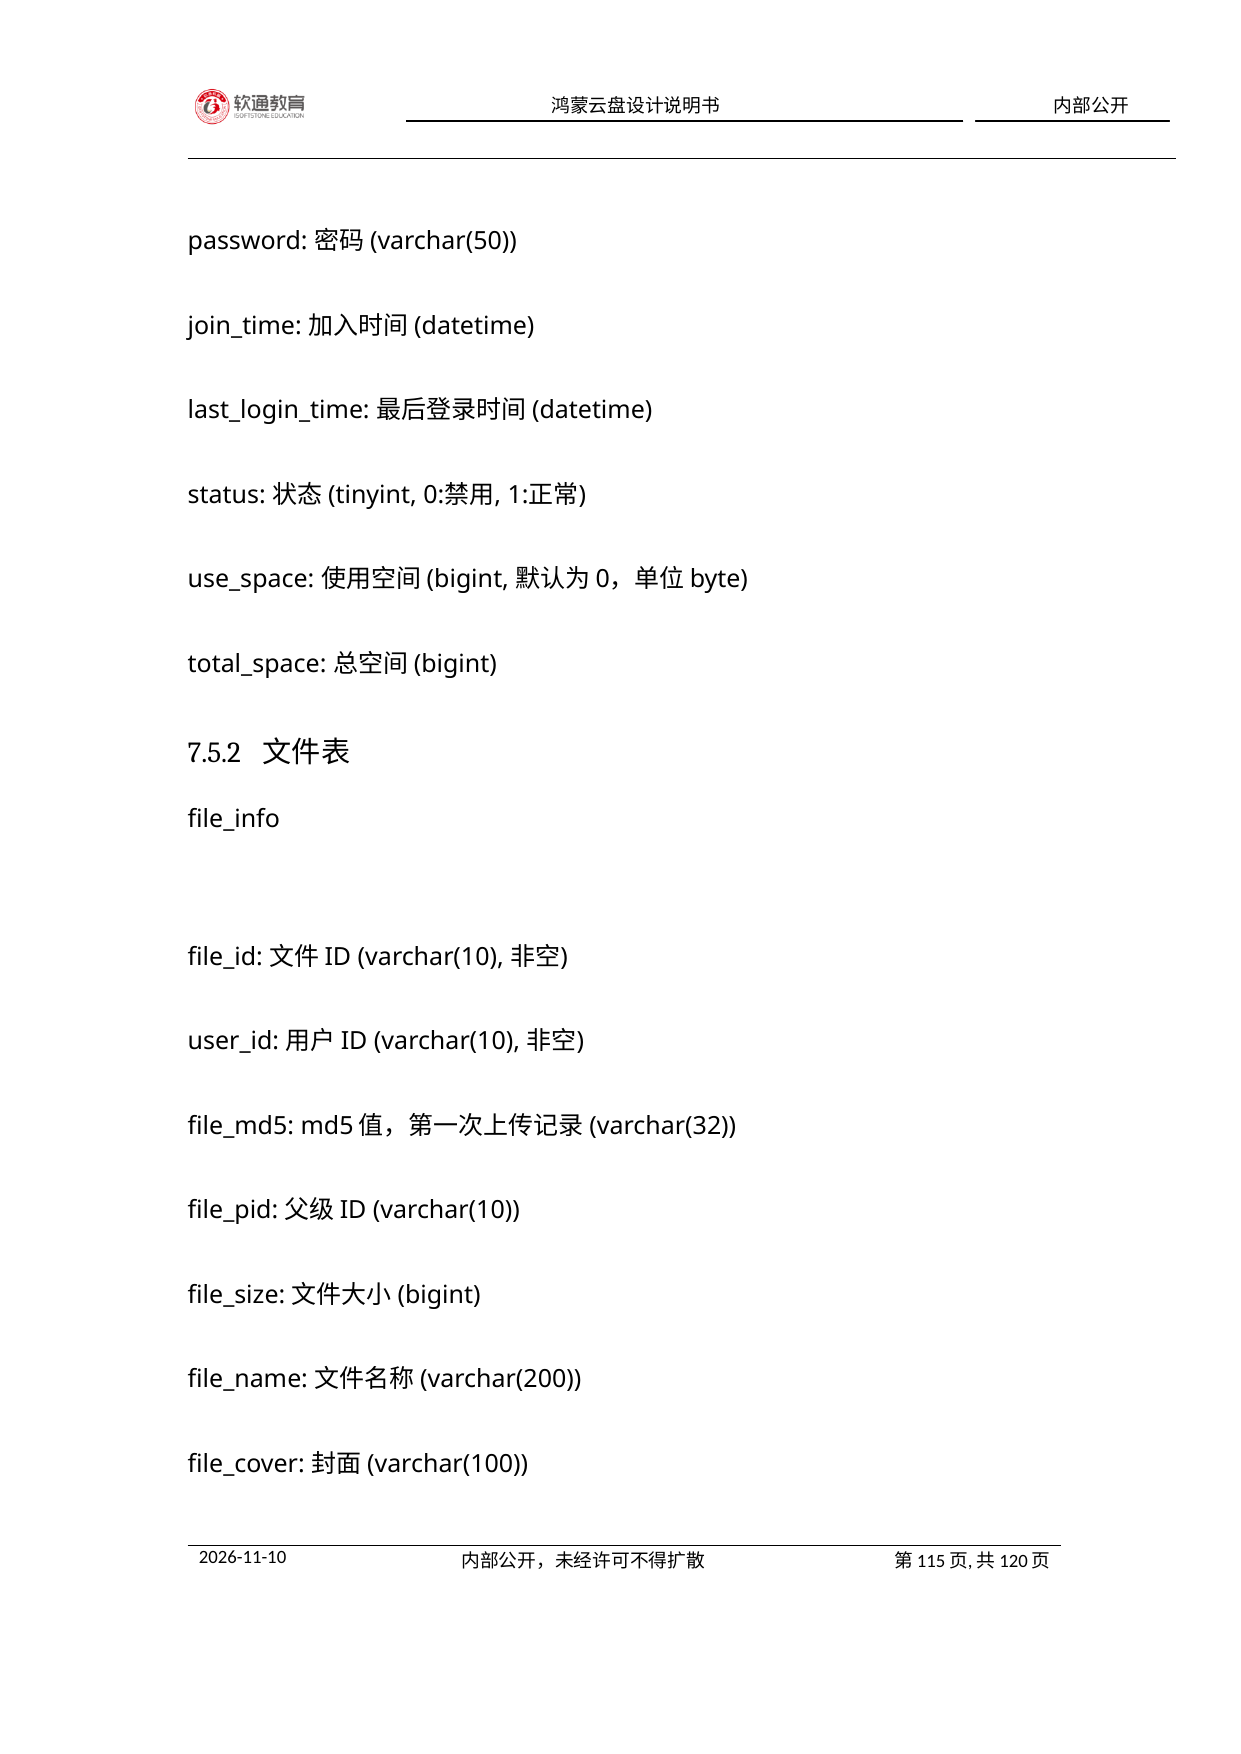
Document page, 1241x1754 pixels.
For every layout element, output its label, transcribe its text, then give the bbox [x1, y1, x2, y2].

list join_time: 加入时间 (datetime) [187, 291, 1053, 356]
list use_space: 使用空间 (bigint, 默认为0，单位byte) [187, 544, 1053, 609]
list last_login_time: 最后登录时间 (datetime) [187, 375, 1053, 440]
subtitle 文件表 [187, 717, 1053, 782]
list file_id: 文件ID (varchar(10), 非空) [187, 922, 1053, 987]
list user_id: 用户ID (varchar(10), 非空) [187, 1006, 1053, 1071]
list password: 密码 (varchar(50)) [187, 206, 1053, 271]
list status: 状态 (tinyint, 0:禁用, 1:正常) [187, 460, 1053, 525]
list file_pid: 父级ID (varchar(10)) [187, 1175, 1053, 1240]
list file_md5: md5值，第一次上传记录 (varchar(32)) [187, 1091, 1053, 1156]
list file_info [187, 786, 1053, 851]
list file_size: 文件大小 (bigint) [187, 1260, 1053, 1325]
list total_space: 总空间 (bigint) [187, 629, 1053, 694]
picture [193, 88, 306, 125]
list file_name: 文件名称 (varchar(200)) [187, 1344, 1053, 1409]
list file_cover: 封面 (varchar(100)) [187, 1429, 1053, 1494]
